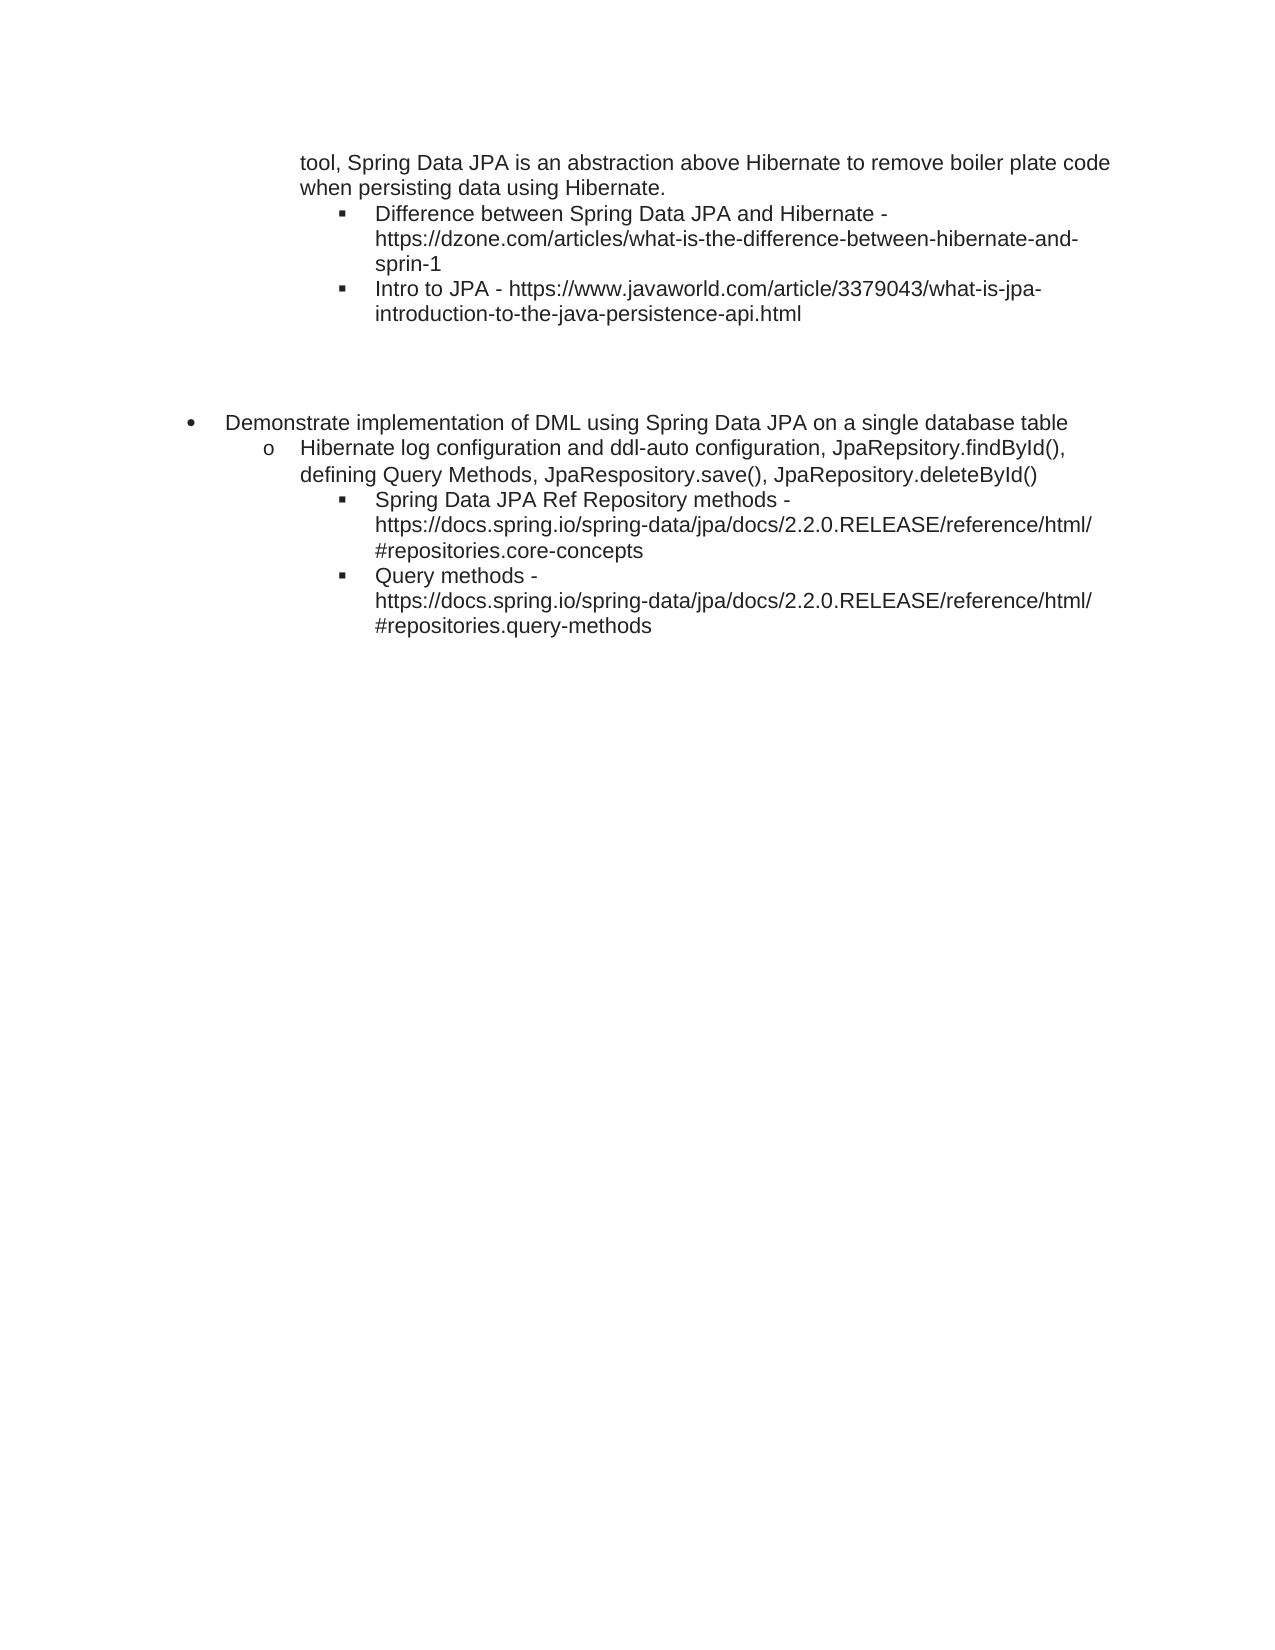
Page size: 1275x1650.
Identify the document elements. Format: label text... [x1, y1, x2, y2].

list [262, 150, 1125, 200]
list Query methods - https://docs.spring.io/spring-data/jpa/docs/2.2.0.RELEASE/reference/html/#repositories.query-methods [337, 563, 1125, 638]
list Spring Data JPA Ref Repository methods - https://docs.spring.io/spring-data/jpa/docs/2.2.0.RELEASE/reference/html/#repositories.core-concepts [337, 487, 1125, 563]
list Intro to JPA - https://www.javaworld.com/article/3379043/what-is-jpa-introduction-to-the-java-persistence-api.html [337, 276, 1125, 326]
list Difference between Spring Data JPA and Hibernate - https://dzone.com/articles/what-is-the-difference-between-hibernate-and-sprin-1 [337, 200, 1125, 276]
list Hibernate log configuration and ddl-auto configuration, JpaRepsitory.findById(), defining Query Methods, JpaRespository.save(), JpaRepository.deleteById() [262, 435, 1125, 487]
list Demonstrate implementation of DML using Spring Data JPA on a single database table [187, 410, 1125, 435]
